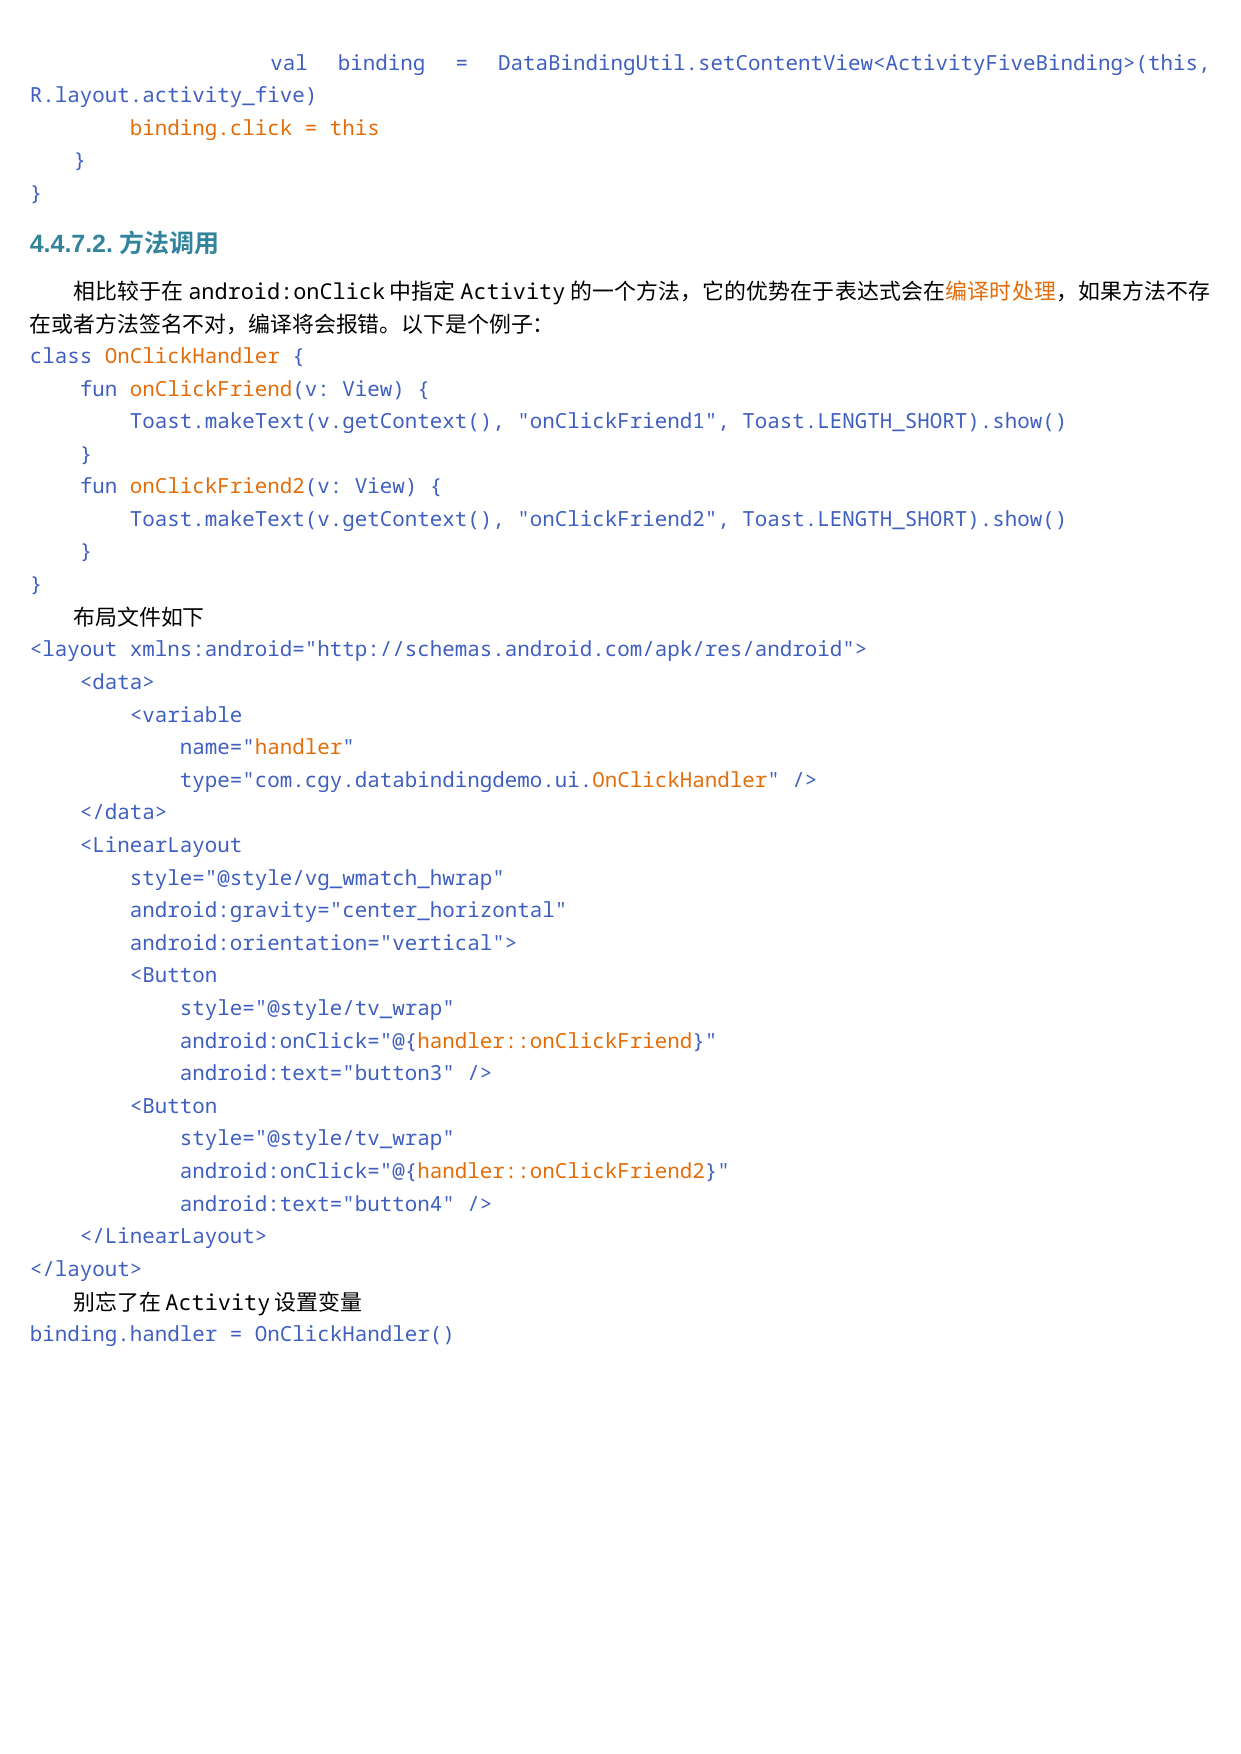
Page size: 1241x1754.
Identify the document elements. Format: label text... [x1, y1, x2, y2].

text android:onClick="@{handler::onClickFriend2}" [29, 1154, 1211, 1187]
text style="@style/vg_wmatch_hwrap" [29, 861, 1211, 893]
text android:gravity="center_horizontal" [29, 893, 1211, 926]
text Toast.makeText(v.getContext(), "onClickFriend1", Toast.LENGTH_SHORT).show() [29, 404, 1211, 437]
text 布局文件如下 [29, 600, 1211, 632]
text style="@style/tv_wrap" [29, 1121, 1211, 1154]
text <variable [29, 698, 1211, 730]
text fun onClickFriend(v: View) { [29, 372, 1211, 404]
text } [29, 176, 1211, 208]
text val binding = DataBindingUtil.setContentView<ActivityFiveBinding>(this, R.layout.activity_five) [29, 46, 1211, 111]
text } [29, 143, 1211, 176]
text <Button [29, 1089, 1211, 1121]
text </LinearLayout> [29, 1219, 1211, 1252]
text <Button [29, 958, 1211, 991]
text name="handler" [29, 730, 1211, 763]
text android:onClick="@{handler::onClickFriend}" [29, 1024, 1211, 1056]
text class OnClickHandler { [29, 339, 1211, 372]
text binding.handler = OnClickHandler() [29, 1317, 1211, 1350]
text style="@style/tv_wrap" [29, 991, 1211, 1024]
text } [29, 437, 1211, 469]
text <layout xmlns:android="http://schemas.android.com/apk/res/android"> [29, 632, 1211, 665]
text </data> [29, 795, 1211, 828]
text 别忘了在Activity设置变量 [29, 1284, 1211, 1317]
text android:orientation="vertical"> [29, 926, 1211, 958]
text binding.click = this [29, 111, 1211, 143]
text Toast.makeText(v.getContext(), "onClickFriend2", Toast.LENGTH_SHORT).show() [29, 502, 1211, 534]
text <data> [29, 665, 1211, 698]
subtitle 方法调用 [29, 208, 1211, 274]
text } [29, 567, 1211, 600]
text } [29, 534, 1211, 567]
text type="com.cgy.databindingdemo.ui.OnClickHandler" /> [29, 763, 1211, 795]
text <LinearLayout [29, 828, 1211, 861]
text fun onClickFriend2(v: View) { [29, 469, 1211, 502]
text android:text="button4" /> [29, 1187, 1211, 1219]
text 相比较于在android:onClick中指定Activity的一个方法，它的优势在于表达式会在编译时处理，如果方法不存在或者方法签名不对，编译将会报错。以下是个例子： [29, 274, 1211, 339]
text </layout> [29, 1252, 1211, 1284]
text android:text="button3" /> [29, 1056, 1211, 1089]
